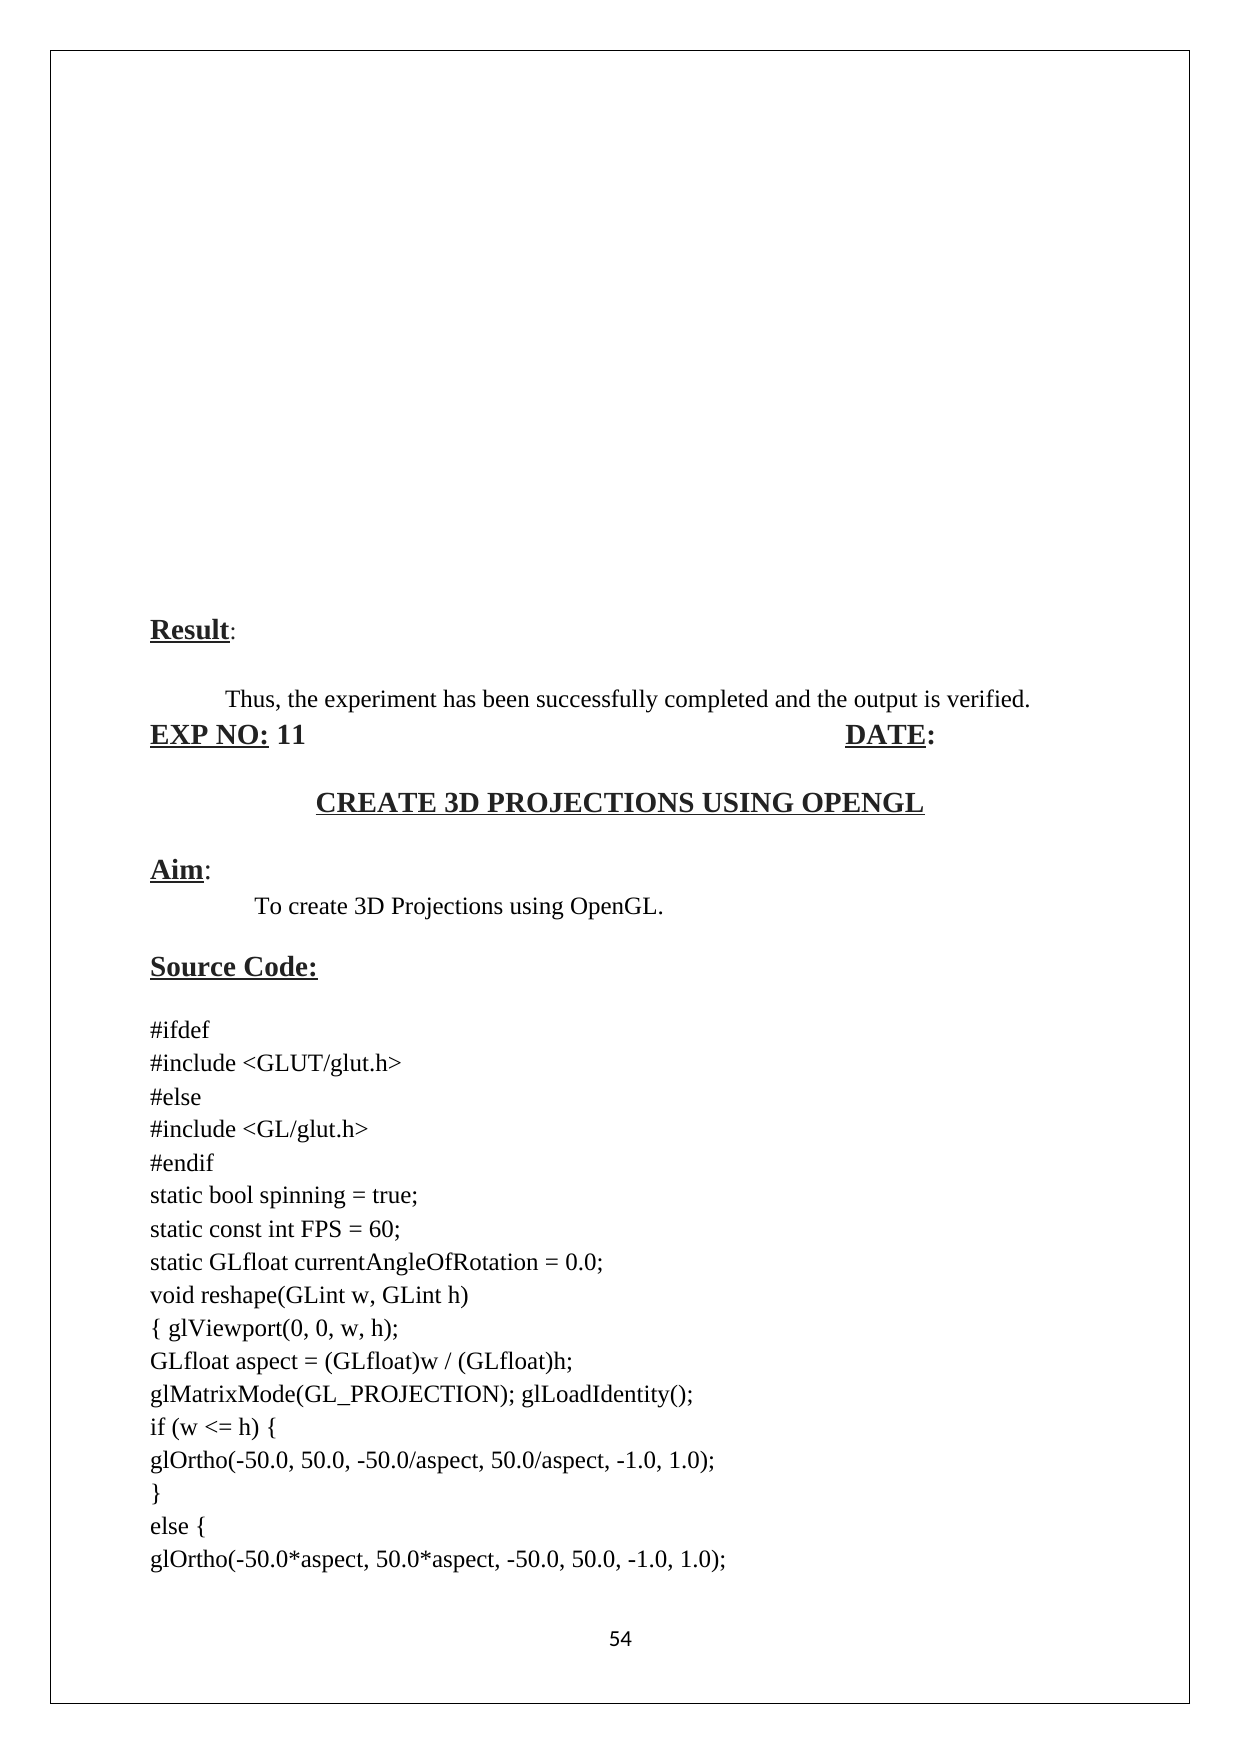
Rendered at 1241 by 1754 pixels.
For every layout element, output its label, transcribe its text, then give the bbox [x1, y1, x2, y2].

text Aim: [150, 852, 1090, 886]
text #endif [150, 1148, 1090, 1176]
text glMatrixMode(GL_PROJECTION); glLoadIdentity(); [150, 1379, 1090, 1407]
text CREATE 3D PROJECTIONS USING OPENGL [150, 785, 1090, 818]
text GLfloat aspect = (GLfloat)w / (GLfloat)h; [150, 1346, 1090, 1374]
text } [150, 1478, 1090, 1507]
text #include <GL/glut.h> [150, 1114, 1090, 1143]
text glOrtho(-50.0*aspect, 50.0*aspect, -50.0, 50.0, -1.0, 1.0); [150, 1544, 1090, 1573]
text static GLfloat currentAngleOfRotation = 0.0; [150, 1247, 1090, 1275]
text glOrtho(-50.0, 50.0, -50.0/aspect, 50.0/aspect, -1.0, 1.0); [150, 1445, 1090, 1473]
text static bool spinning = true; [150, 1181, 1090, 1209]
text if (w <= h) { [150, 1412, 1090, 1441]
text void reshape(GLint w, GLint h) [150, 1280, 1090, 1308]
text #else [150, 1082, 1090, 1110]
text #ifdef [150, 1016, 1090, 1044]
text EXP NO: 11 DATE: [150, 717, 1090, 751]
text #include <GLUT/glut.h> [150, 1048, 1090, 1077]
text Thus, the experiment has been successfully completed and the output is verified. [150, 684, 1090, 713]
text static const int FPS = 60; [150, 1214, 1090, 1242]
text { glViewport(0, 0, w, h); [150, 1313, 1090, 1341]
text Result: [150, 612, 1090, 646]
text To create 3D Projections using OpenGL. [167, 891, 1090, 920]
text Source Code: [150, 949, 1090, 982]
text else { [150, 1511, 1090, 1539]
